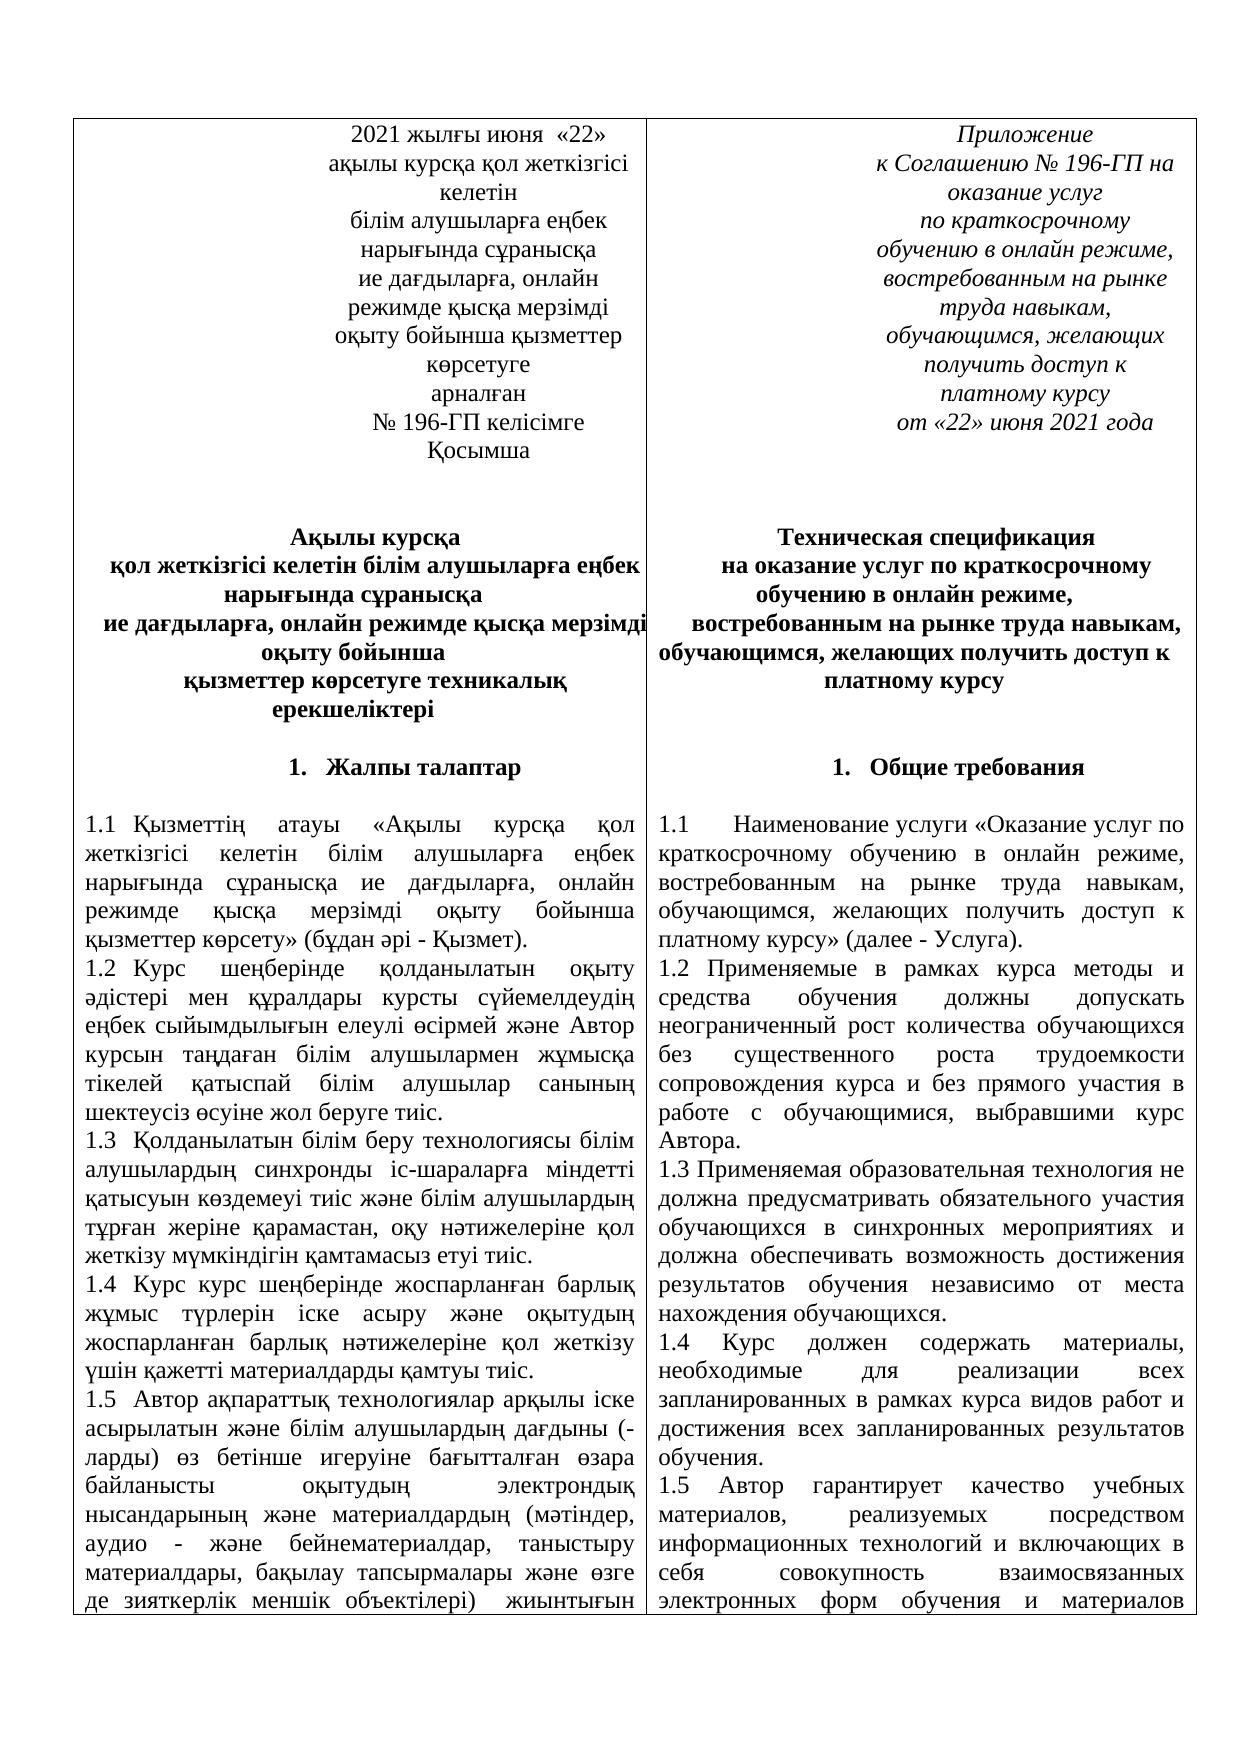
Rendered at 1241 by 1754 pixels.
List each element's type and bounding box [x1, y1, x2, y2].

table_header [74, 119, 646, 1614]
table_header [647, 119, 1196, 1614]
